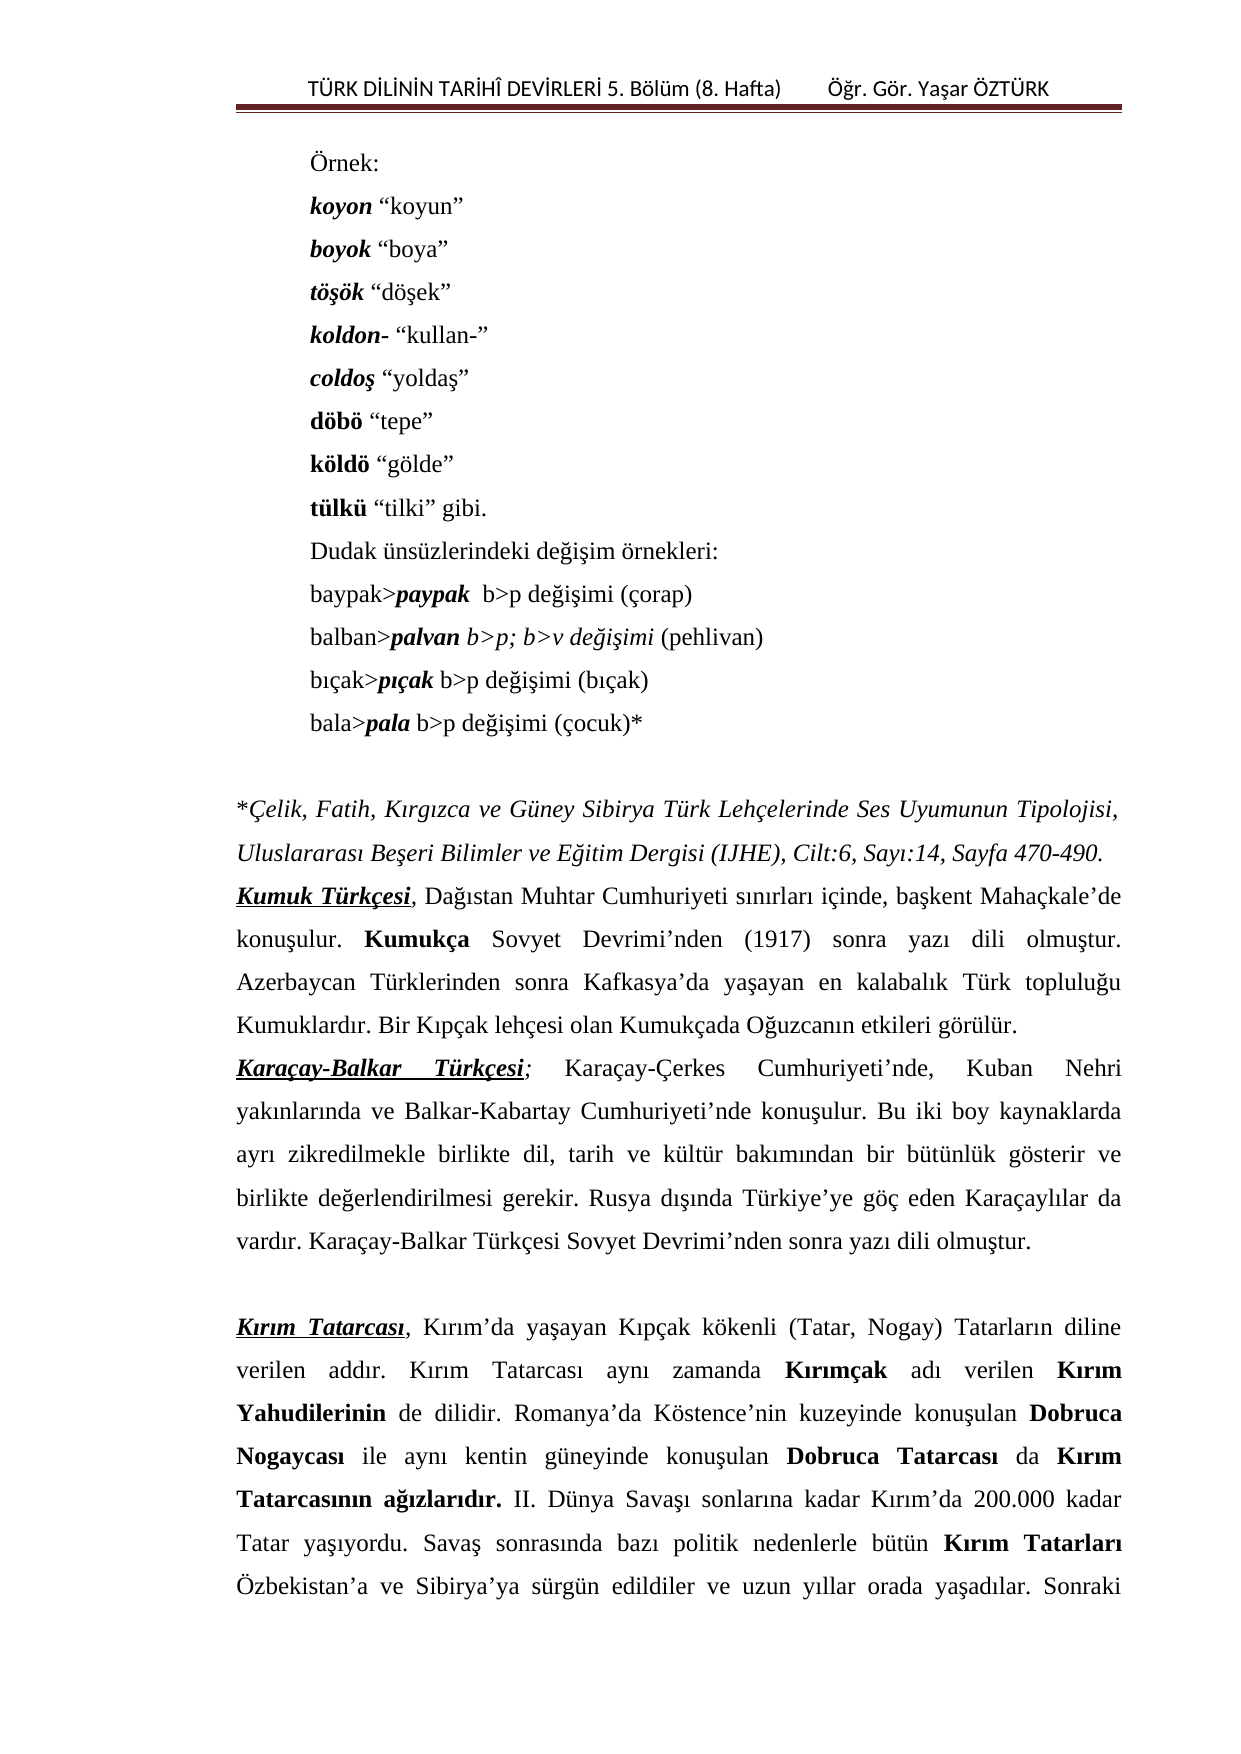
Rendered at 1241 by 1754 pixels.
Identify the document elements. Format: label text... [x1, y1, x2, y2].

text baypak>paypak b>p değişimi (çorap) [236, 579, 1122, 608]
text coldoş “yoldaş” [236, 363, 1122, 392]
text Örnek: [236, 148, 1122, 176]
text bala>pala b>p değişimi (çocuk)* [236, 708, 1122, 737]
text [236, 1312, 1122, 1599]
text koldon- “kullan-” [236, 320, 1122, 349]
text koyon “koyun” [236, 191, 1122, 219]
text *Çelik, Fatih, Kırgızca ve Güney Sibirya Türk Lehçelerinde Ses Uyumunun Tipolojisi, Uluslararası Beşeri Bilimler ve Eğitim Dergisi (IJHE), Cilt:6, Sayı:14, Sayfa 470-490. [236, 794, 1122, 866]
text bıçak>pıçak b>p değişimi (bıçak) [236, 665, 1122, 694]
text töşök “döşek” [236, 277, 1122, 306]
text balban>palvan b>p; b>v değişimi (pehlivan) [236, 622, 1122, 651]
text köldö “gölde” [236, 449, 1122, 478]
text Dudak ünsüzlerindeki değişim örnekleri: [236, 536, 1122, 564]
text döbö “tepe” [236, 406, 1122, 435]
text tülkü “tilki” gibi. [236, 493, 1122, 521]
text boyok “boya” [236, 234, 1122, 263]
text Kumuk Türkçesi, Dağıstan Muhtar Cumhuriyeti sınırları içinde, başkent Mahaçkale’de konuşulur. Kumukça Sovyet Devrimi’nden (1917) sonra yazı dili olmuştur. Azerbaycan Türklerinden sonra Kafkasya’da yaşayan en kalabalık Türk topluluğu Kumuklardır. Bir Kıpçak lehçesi olan Kumukçada Oğuzcanın etkileri görülür. [236, 881, 1122, 1039]
text Karaçay-Balkar Türkçesi; Karaçay-Çerkes Cumhuriyeti’nde, Kuban Nehri yakınlarında ve Balkar-Kabartay Cumhuriyeti’nde konuşulur. Bu iki boy kaynaklarda ayrı zikredilmekle birlikte dil, tarih ve kültür bakımından bir bütünlük gösterir ve birlikte değerlendirilmesi gerekir. Rusya dışında Türkiye’ye göç eden Karaçaylılar da vardır. Karaçay-Balkar Türkçesi Sovyet Devrimi’nden sonra yazı dili olmuştur. [236, 1053, 1122, 1254]
